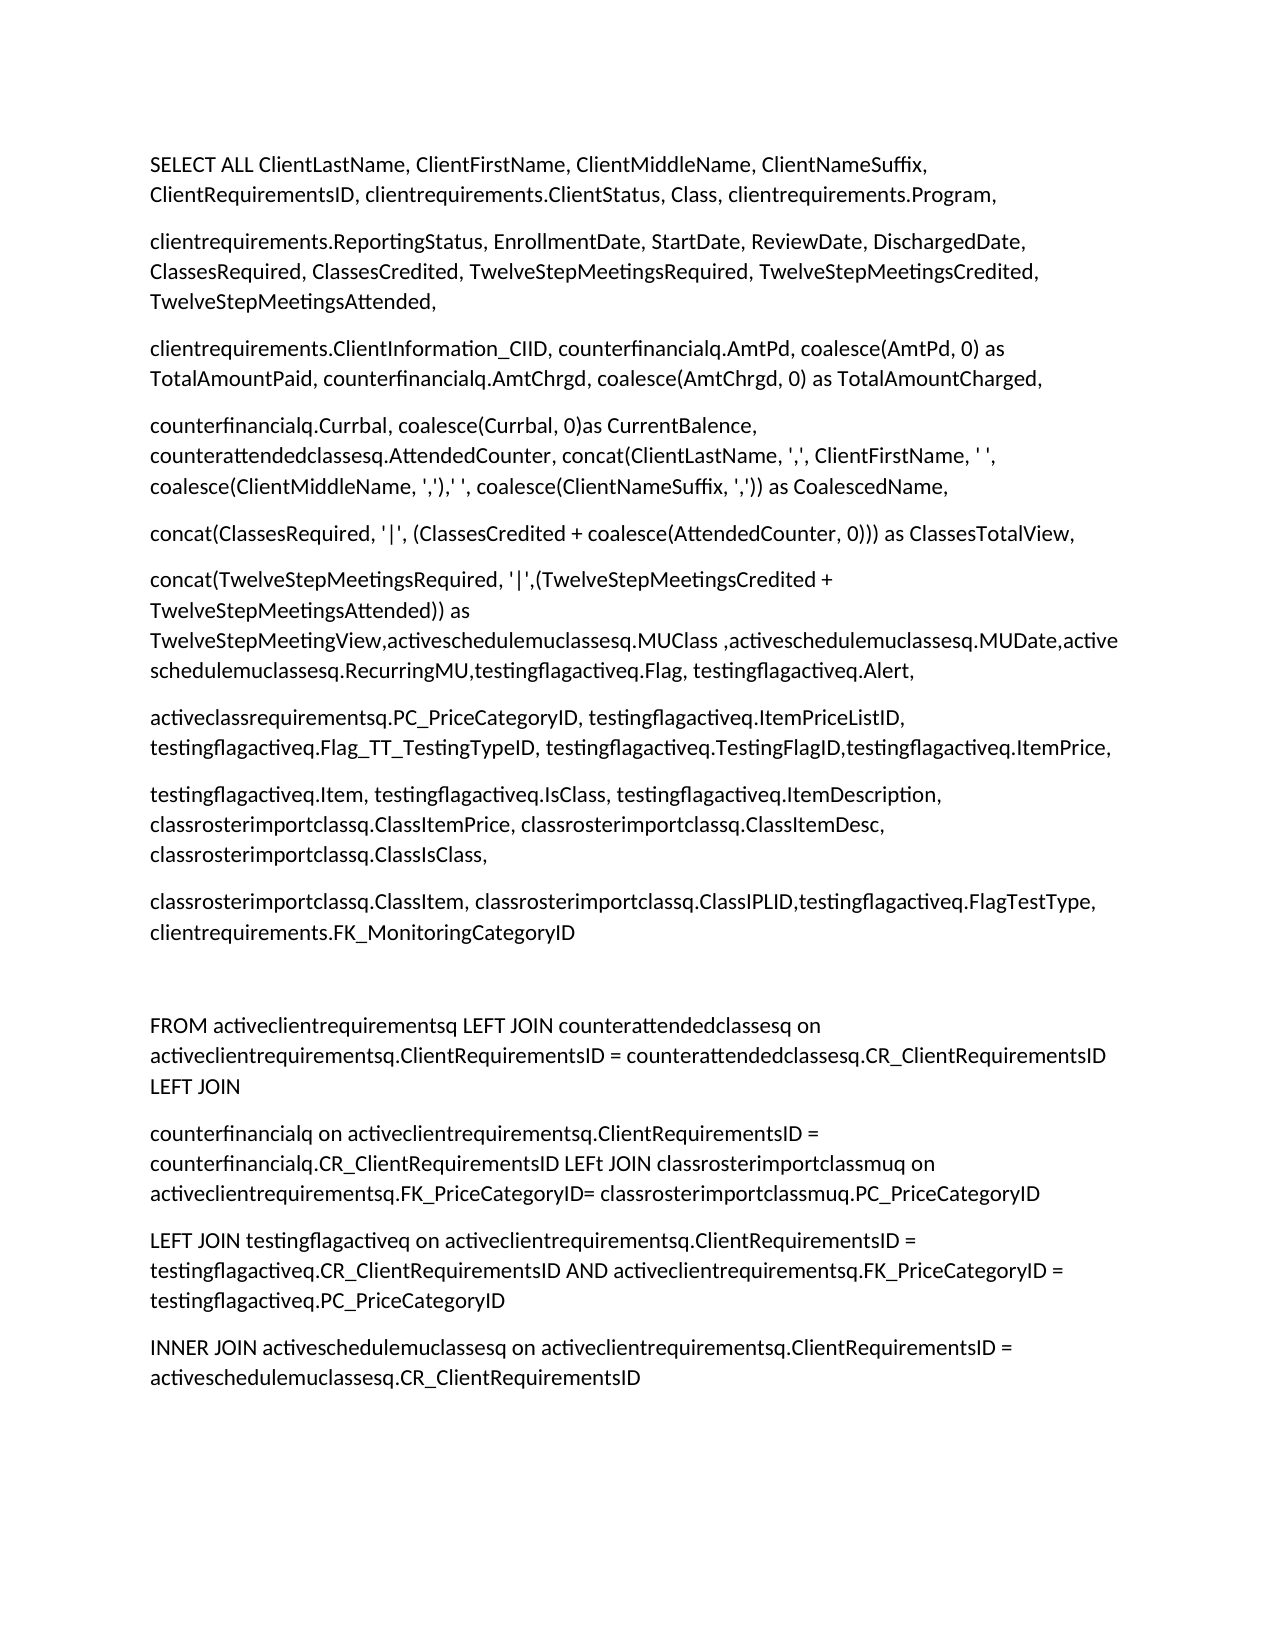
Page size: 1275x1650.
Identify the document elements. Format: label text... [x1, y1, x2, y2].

text testingflagactiveq.Item, testingflagactiveq.IsClass, testingflagactiveq.ItemDescription, classrosterimportclassq.ClassItemPrice, classrosterimportclassq.ClassItemDesc, classrosterimportclassq.ClassIsClass, [150, 780, 1125, 869]
text FROM activeclientrequirementsq LEFT JOIN counterattendedclassesq on activeclientrequirementsq.ClientRequirementsID = counterattendedclassesq.CR_ClientRequirementsID LEFT JOIN [150, 1011, 1125, 1100]
text concat(TwelveStepMeetingsRequired, '|',(TwelveStepMeetingsCredited + TwelveStepMeetingsAttended)) as TwelveStepMeetingView,activeschedulemuclassesq.MUClass ,activeschedulemuclassesq.MUDate,activeschedulemuclassesq.RecurringMU,testingflagactiveq.Flag, testingflagactiveq.Alert, [150, 566, 1125, 684]
text SELECT ALL ClientLastName, ClientFirstName, ClientMiddleName, ClientNameSuffix, ClientRequirementsID, clientrequirements.ClientStatus, Class, clientrequirements.Program, [150, 150, 1125, 208]
text LEFT JOIN testingflagactiveq on activeclientrequirementsq.ClientRequirementsID = testingflagactiveq.CR_ClientRequirementsID AND activeclientrequirementsq.FK_PriceCategoryID = testingflagactiveq.PC_PriceCategoryID [150, 1226, 1125, 1314]
text counterfinancialq on activeclientrequirementsq.ClientRequirementsID = counterfinancialq.CR_ClientRequirementsID LEFt JOIN classrosterimportclassmuq on activeclientrequirementsq.FK_PriceCategoryID= classrosterimportclassmuq.PC_PriceCategoryID [150, 1119, 1125, 1207]
text clientrequirements.ReportingStatus, EnrollmentDate, StartDate, ReviewDate, DischargedDate, ClassesRequired, ClassesCredited, TwelveStepMeetingsRequired, TwelveStepMeetingsCredited, TwelveStepMeetingsAttended, [150, 227, 1125, 316]
text INNER JOIN activeschedulemuclassesq on activeclientrequirementsq.ClientRequirementsID = activeschedulemuclassesq.CR_ClientRequirementsID [150, 1333, 1125, 1392]
text concat(ClassesRequired, '|', (ClassesCredited + coalesce(AttendedCounter, 0))) as ClassesTotalView, [150, 519, 1125, 547]
text classrosterimportclassq.ClassItem, classrosterimportclassq.ClassIPLID,testingflagactiveq.FlagTestType, clientrequirements.FK_MonitoringCategoryID [150, 887, 1125, 946]
text activeclassrequirementsq.PC_PriceCategoryID, testingflagactiveq.ItemPriceListID, testingflagactiveq.Flag_TT_TestingTypeID, testingflagactiveq.TestingFlagID,testingflagactiveq.ItemPrice, [150, 703, 1125, 761]
text clientrequirements.ClientInformation_CIID, counterfinancialq.AmtPd, coalesce(AmtPd, 0) as TotalAmountPaid, counterfinancialq.AmtChrgd, coalesce(AmtChrgd, 0) as TotalAmountCharged, [150, 334, 1125, 393]
text counterfinancialq.Currbal, coalesce(Currbal, 0)as CurrentBalence, counterattendedclassesq.AttendedCounter, concat(ClientLastName, ',', ClientFirstName, ' ', coalesce(ClientMiddleName, ','),' ', coalesce(ClientNameSuffix, ',')) as CoalescedName, [150, 411, 1125, 500]
